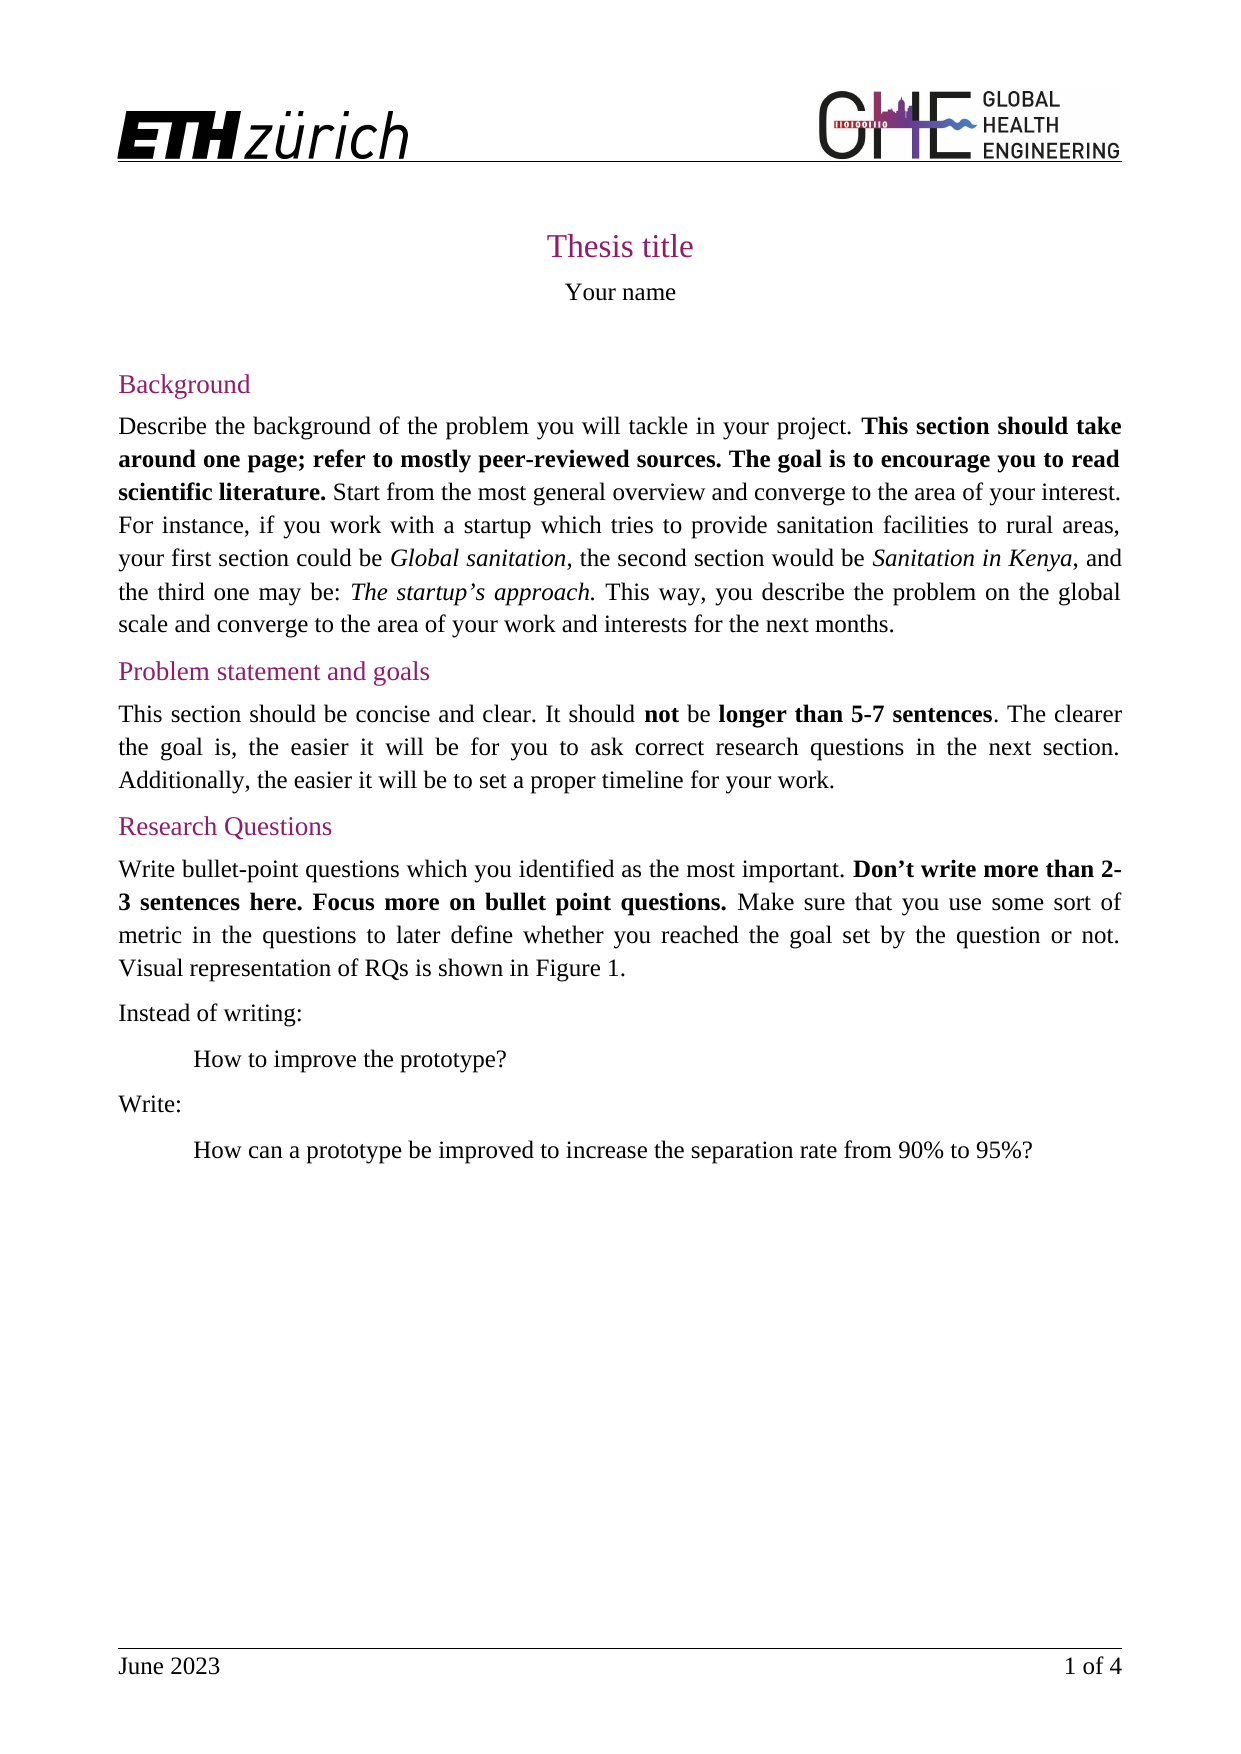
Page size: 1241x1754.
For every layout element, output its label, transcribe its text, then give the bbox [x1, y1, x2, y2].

text Instead of writing: [118, 998, 1122, 1027]
text Your name [118, 277, 1122, 306]
subtitle Background [118, 368, 1122, 399]
text Describe the background of the problem you will tackle in your project. This section should take around one page; refer to mostly peer-reviewed sources. The goal is to encourage you to read scientific literature. Start from the most general overview and converge to the area of your interest. For instance, if you work with a startup which tries to provide sanitation facilities to rural areas, your first section could be Global sanitation, the second section would be Sanitation in Kenya, and the third one may be: The startup’s approach. This way, you describe the problem on the global scale and converge to the area of your work and interests for the next months. [118, 411, 1122, 638]
text Write bullet-point questions which you identified as the most important. Don’t write more than 2-3 sentences here. Focus more on bullet point questions. Make sure that you use some sort of metric in the questions to later define whether you reached the goal set by the question or not. Visual representation of RQs is shown in Figure 1. [118, 854, 1122, 982]
subtitle Problem statement and goals [118, 655, 1122, 686]
picture [815, 87, 1121, 161]
text How can a prototype be improved to increase the separation rate from 90% to 95%? [118, 1135, 1122, 1164]
subtitle Research Questions [118, 810, 1122, 841]
picture [117, 111, 408, 159]
text Write: [118, 1089, 1122, 1118]
text This section should be concise and clear. It should not be longer than 5-7 sentences. The clearer the goal is, the easier it will be for you to ask correct research questions in the next section. Additionally, the easier it will be to set a proper timeline for your work. [118, 699, 1122, 793]
text How to improve the prototype? [118, 1044, 1122, 1073]
title Thesis title [118, 226, 1122, 264]
